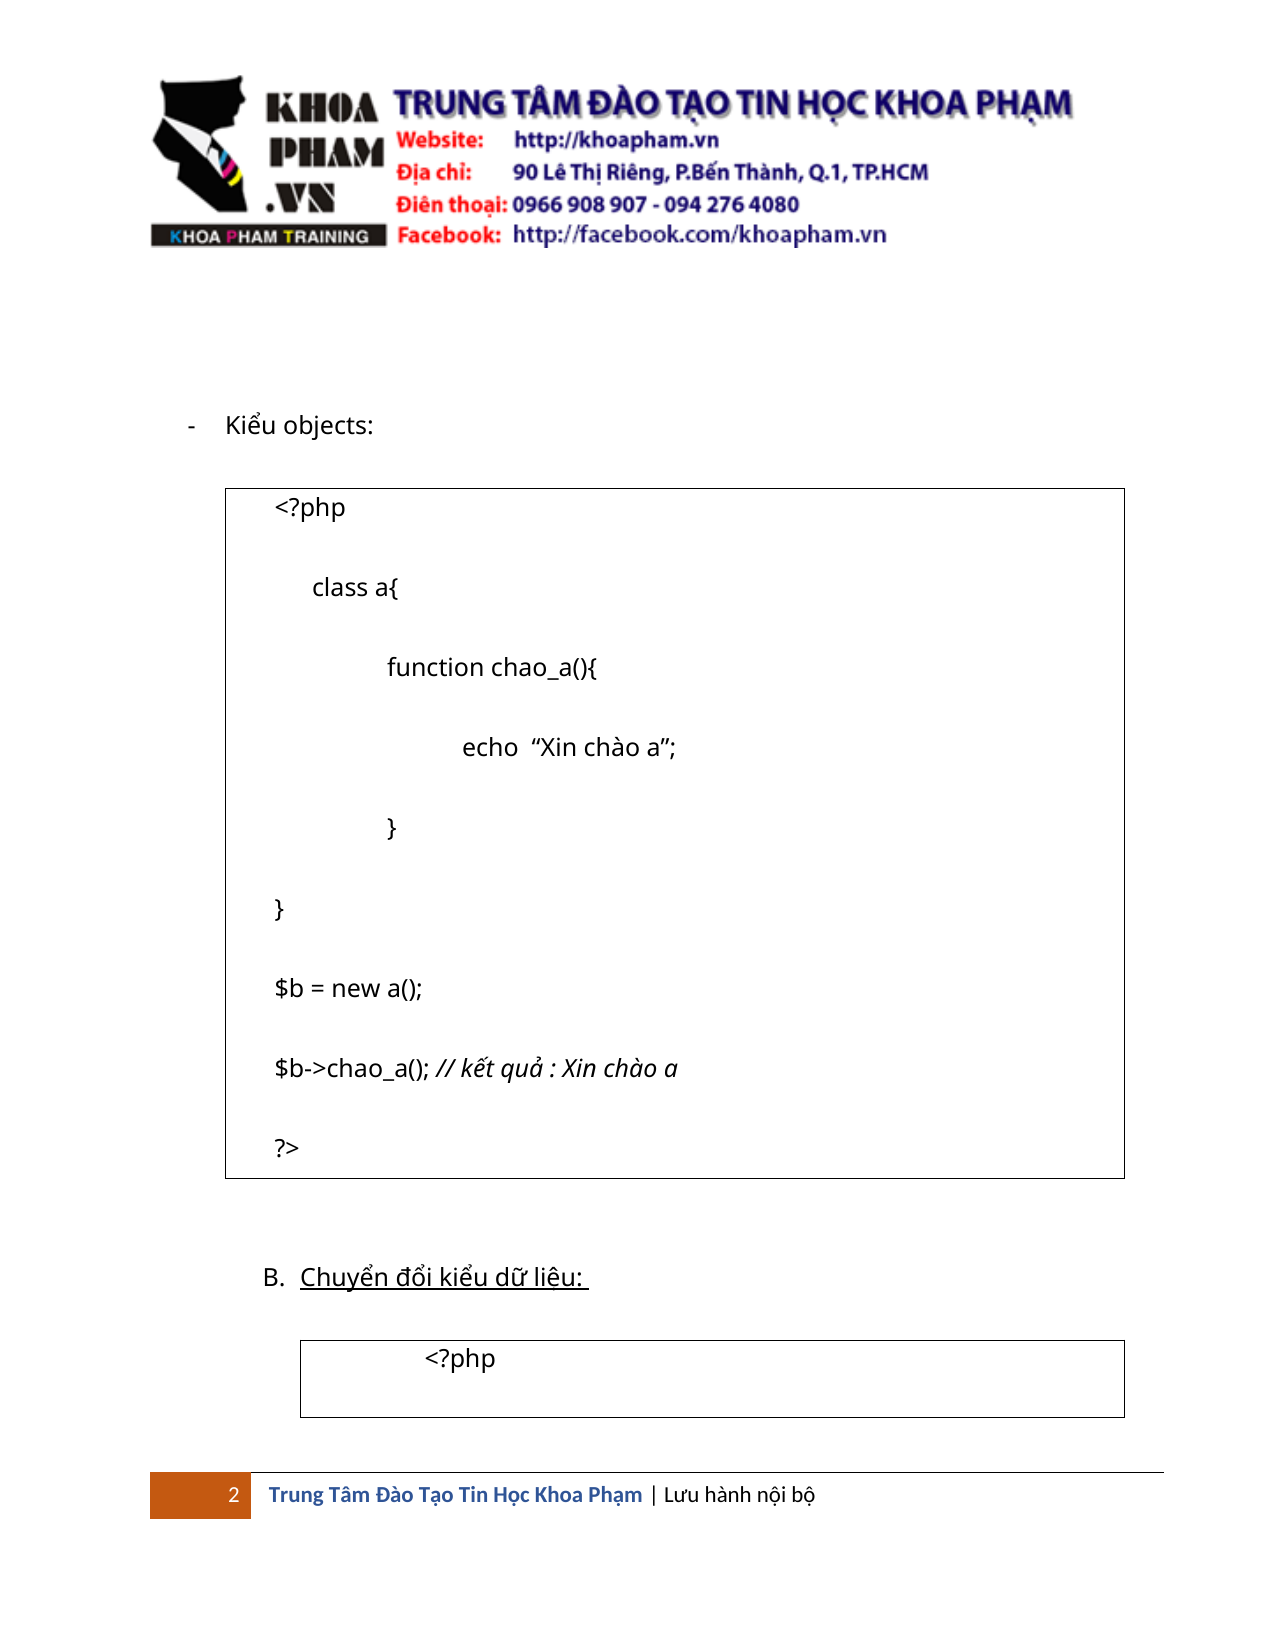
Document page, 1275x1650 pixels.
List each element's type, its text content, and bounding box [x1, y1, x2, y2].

picture [150, 75, 1125, 248]
table_header <?php $don_gia = 5000; //kiểu int $so_luong = 100; $thanh_tien = (double)($so_luong*$don_gia); ?> [301, 1341, 1124, 1417]
list Kiểu objects: [187, 408, 1125, 442]
table_header <?php class a{ function chao_a(){ echo “Xin chào a”; } } $b = new a(); $b->chao_a(); // kết quả : Xin chào a ?> [226, 489, 1124, 1178]
list Chuyển đổi kiểu dữ liệu: [262, 1259, 1125, 1293]
